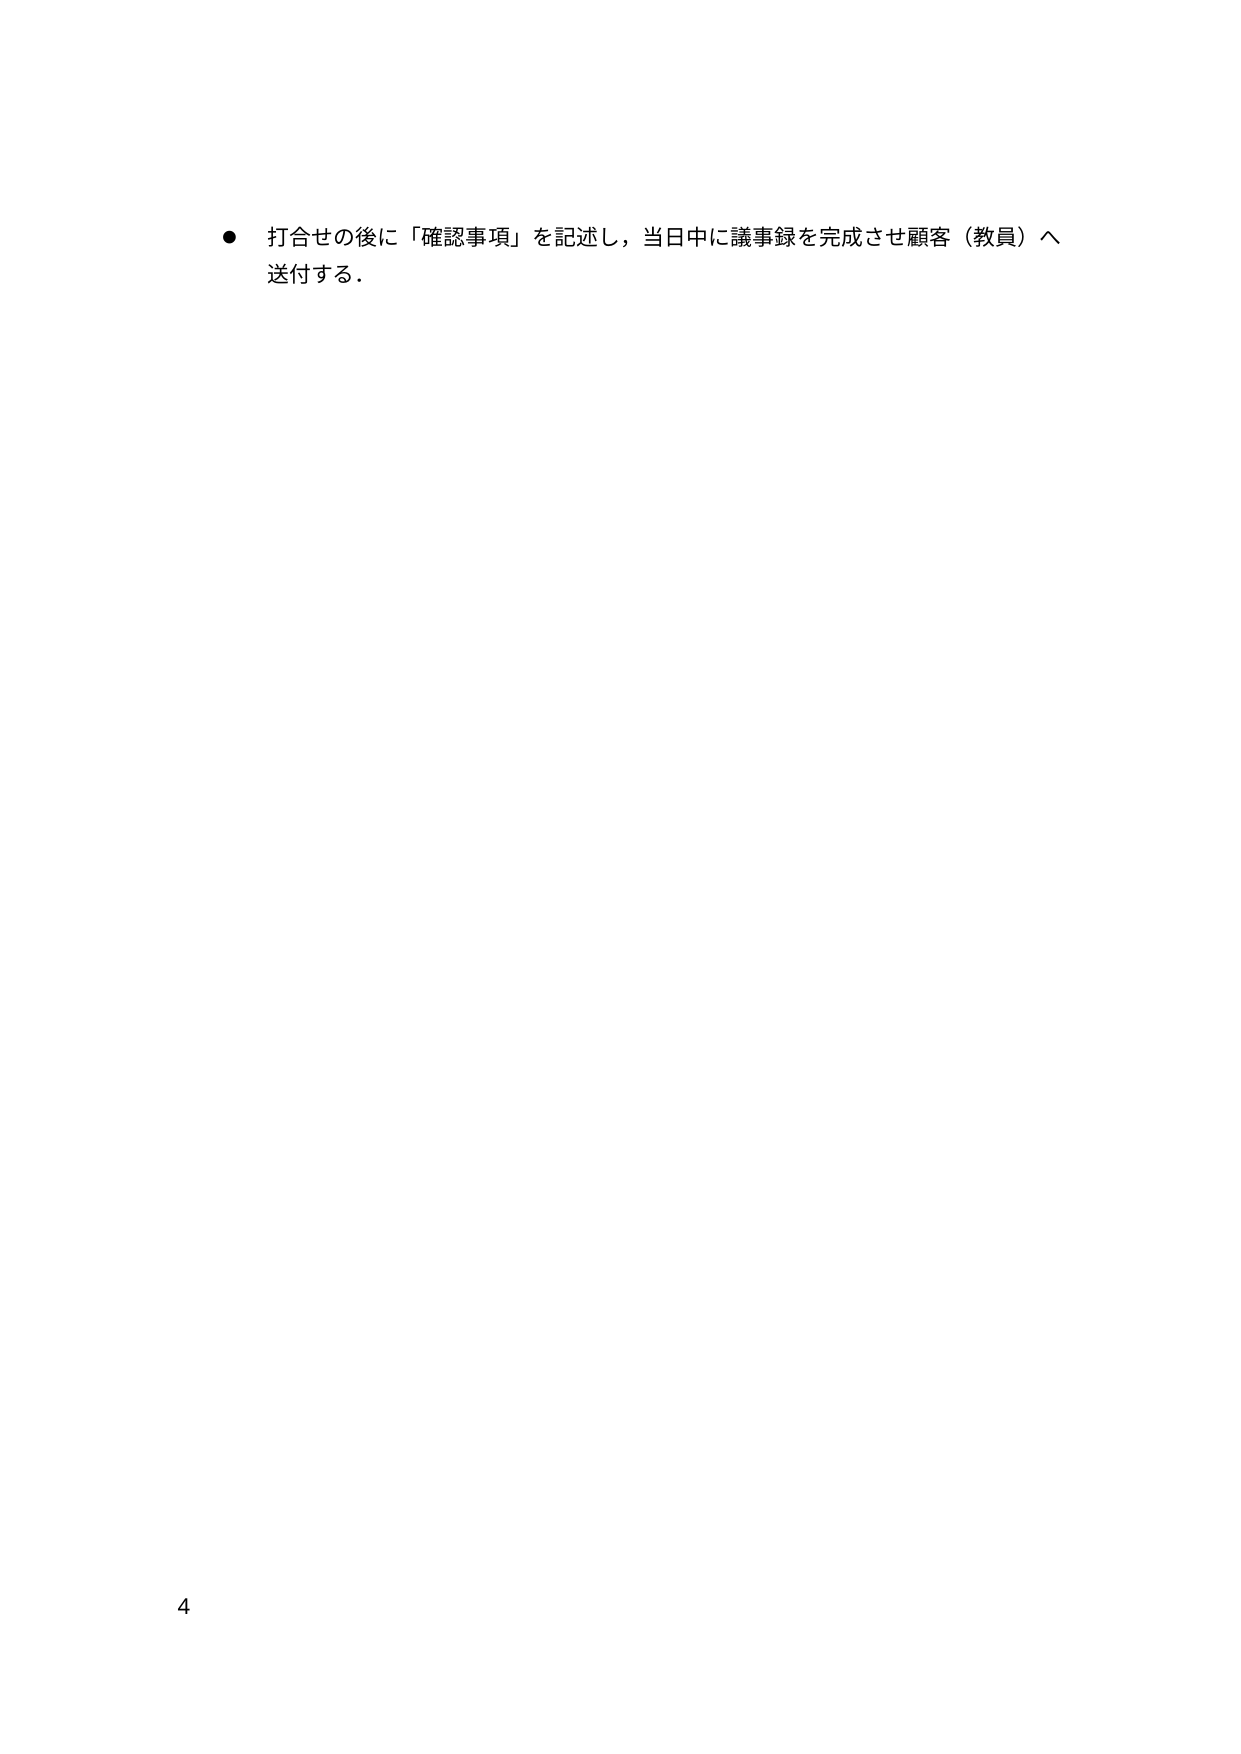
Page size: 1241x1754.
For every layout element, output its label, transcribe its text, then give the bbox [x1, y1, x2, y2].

list 打合せの後に「確認事項」を記述し，当日中に議事録を完成させ顧客（教員）へ送付する． [221, 217, 1063, 292]
